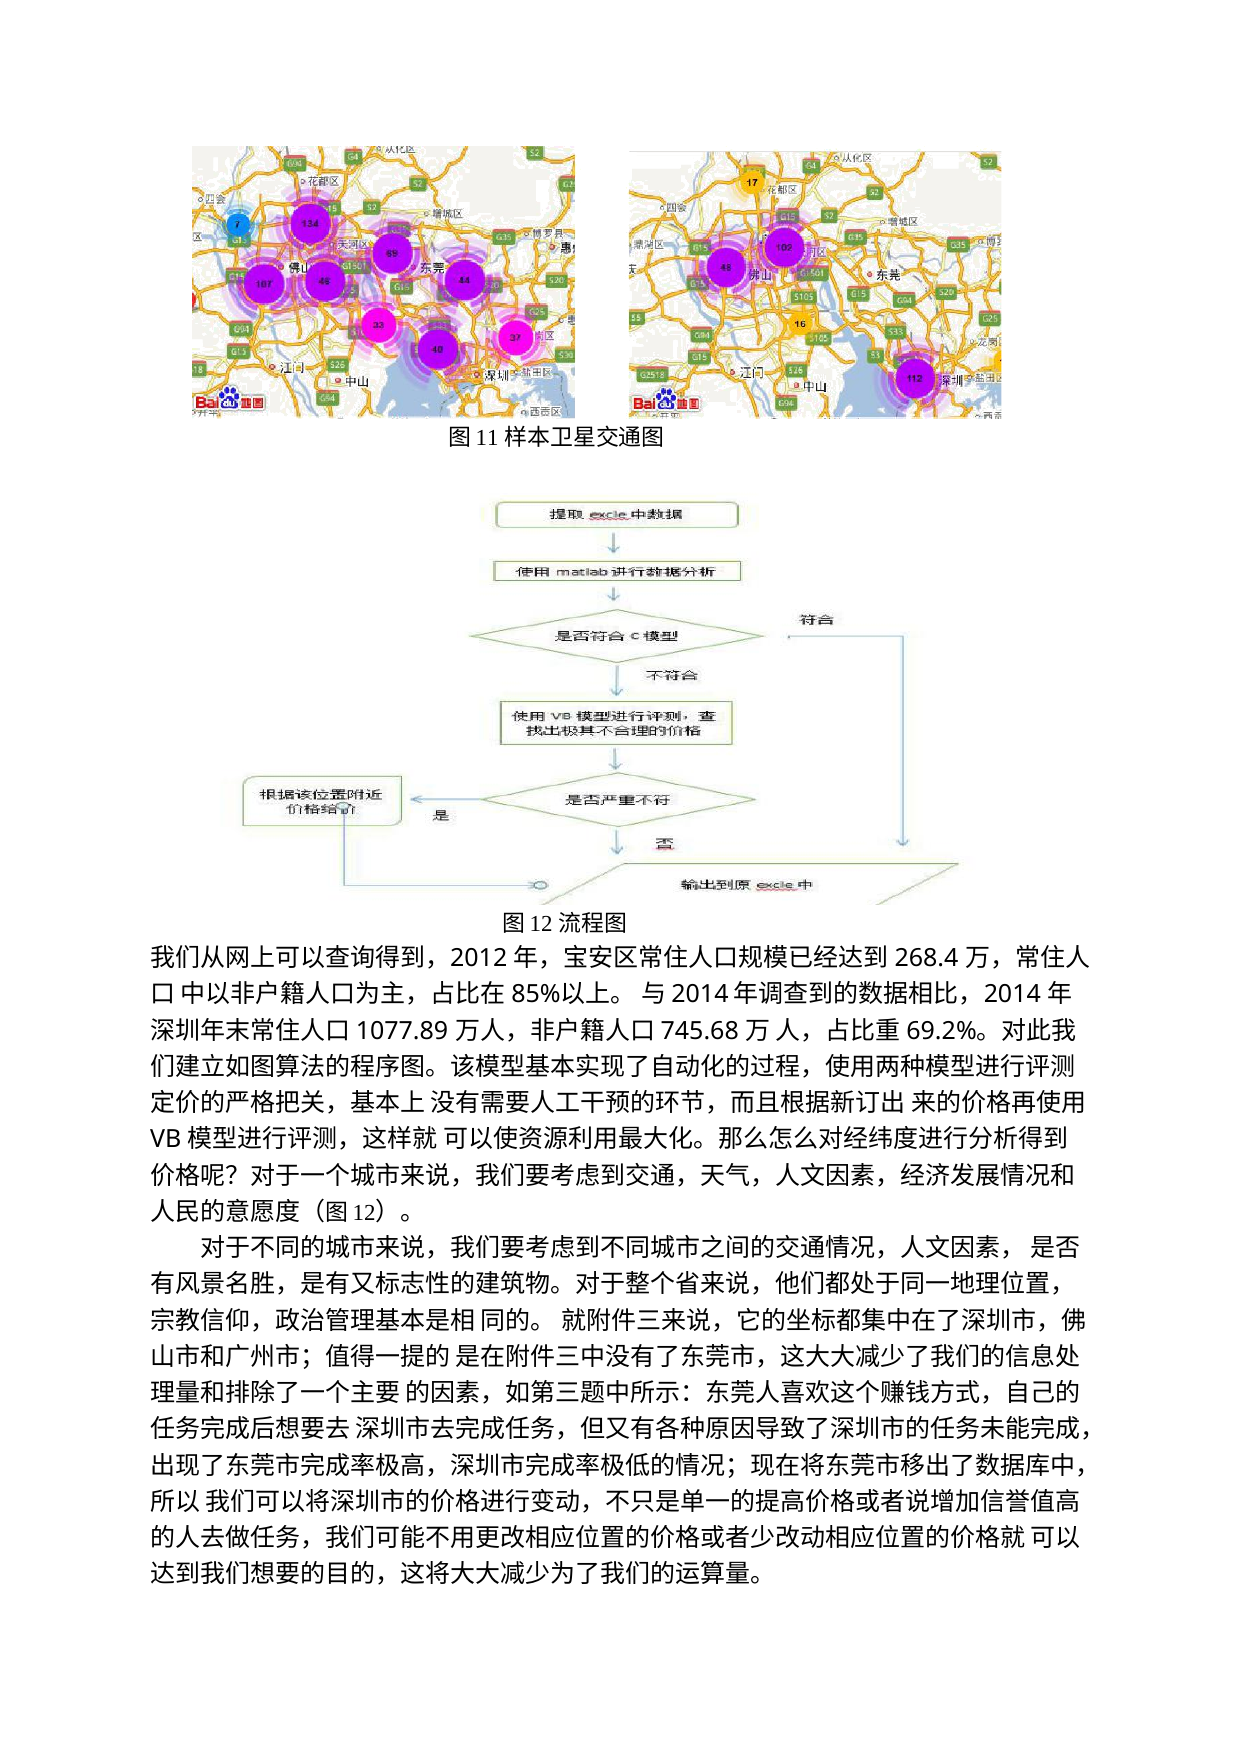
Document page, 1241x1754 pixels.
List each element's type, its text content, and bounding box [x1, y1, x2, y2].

text 对于不同的城市来说，我们要考虑到不同城市之间的交通情况，人文因素， 是否有风景名胜，是有又标志性的建筑物。对于整个省来说，他们都处于同一地理位置，宗教信仰，政治管理基本是相 同的。 就附件三来说，它的坐标都集中在了深圳市，佛山市和广州市；值得一提的 是在附件三中没有了东莞市，这大大减少了我们的信息处理量和排除了一个主要 的因素，如第三题中所示：东莞人喜欢这个赚钱方式，自己的任务完成后想要去 深圳市去完成任务，但又有各种原因导致了深圳市的任务未能完成，出现了东莞市完成率极高，深圳市完成率极低的情况；现在将东莞市移出了数据库中，所以 我们可以将深圳市的价格进行变动，不只是单一的提高价格或者说增加信誉值高 的人去做任务，我们可能不用更改相应位置的价格或者少改动相应位置的价格就 可以达到我们想要的目的，这将大大减少为了我们的运算量。 [150, 1228, 1090, 1590]
text 图12 流程图 [412, 452, 1090, 938]
picture [192, 146, 1002, 419]
picture [199, 478, 995, 905]
text 我们从网上可以查询得到，2012 年，宝安区常住人口规模已经达到 268.4 万，常住人口 中以非户籍人口为主，占比在 85%以上。 与2014年调查到的数据相比，2014 年深圳年末常住人口 1077.89 万人，非户籍人口 745.68 万 人，占比重 69.2%。对此我们建立如图算法的程序图。该模型基本实现了自动化的过程，使用两种模型进行评测定价的严格把关，基本上 没有需要人工干预的环节，而且根据新订出 来的价格再使用 VB 模型进行评测，这样就 可以使资源利用最大化。那么怎么对经纬度进行分析得到价格呢？对于一个城市来说，我们要考虑到交通，天气，人文因素，经济发展情况和人民的意愿度（图12）。 [150, 938, 1090, 1228]
